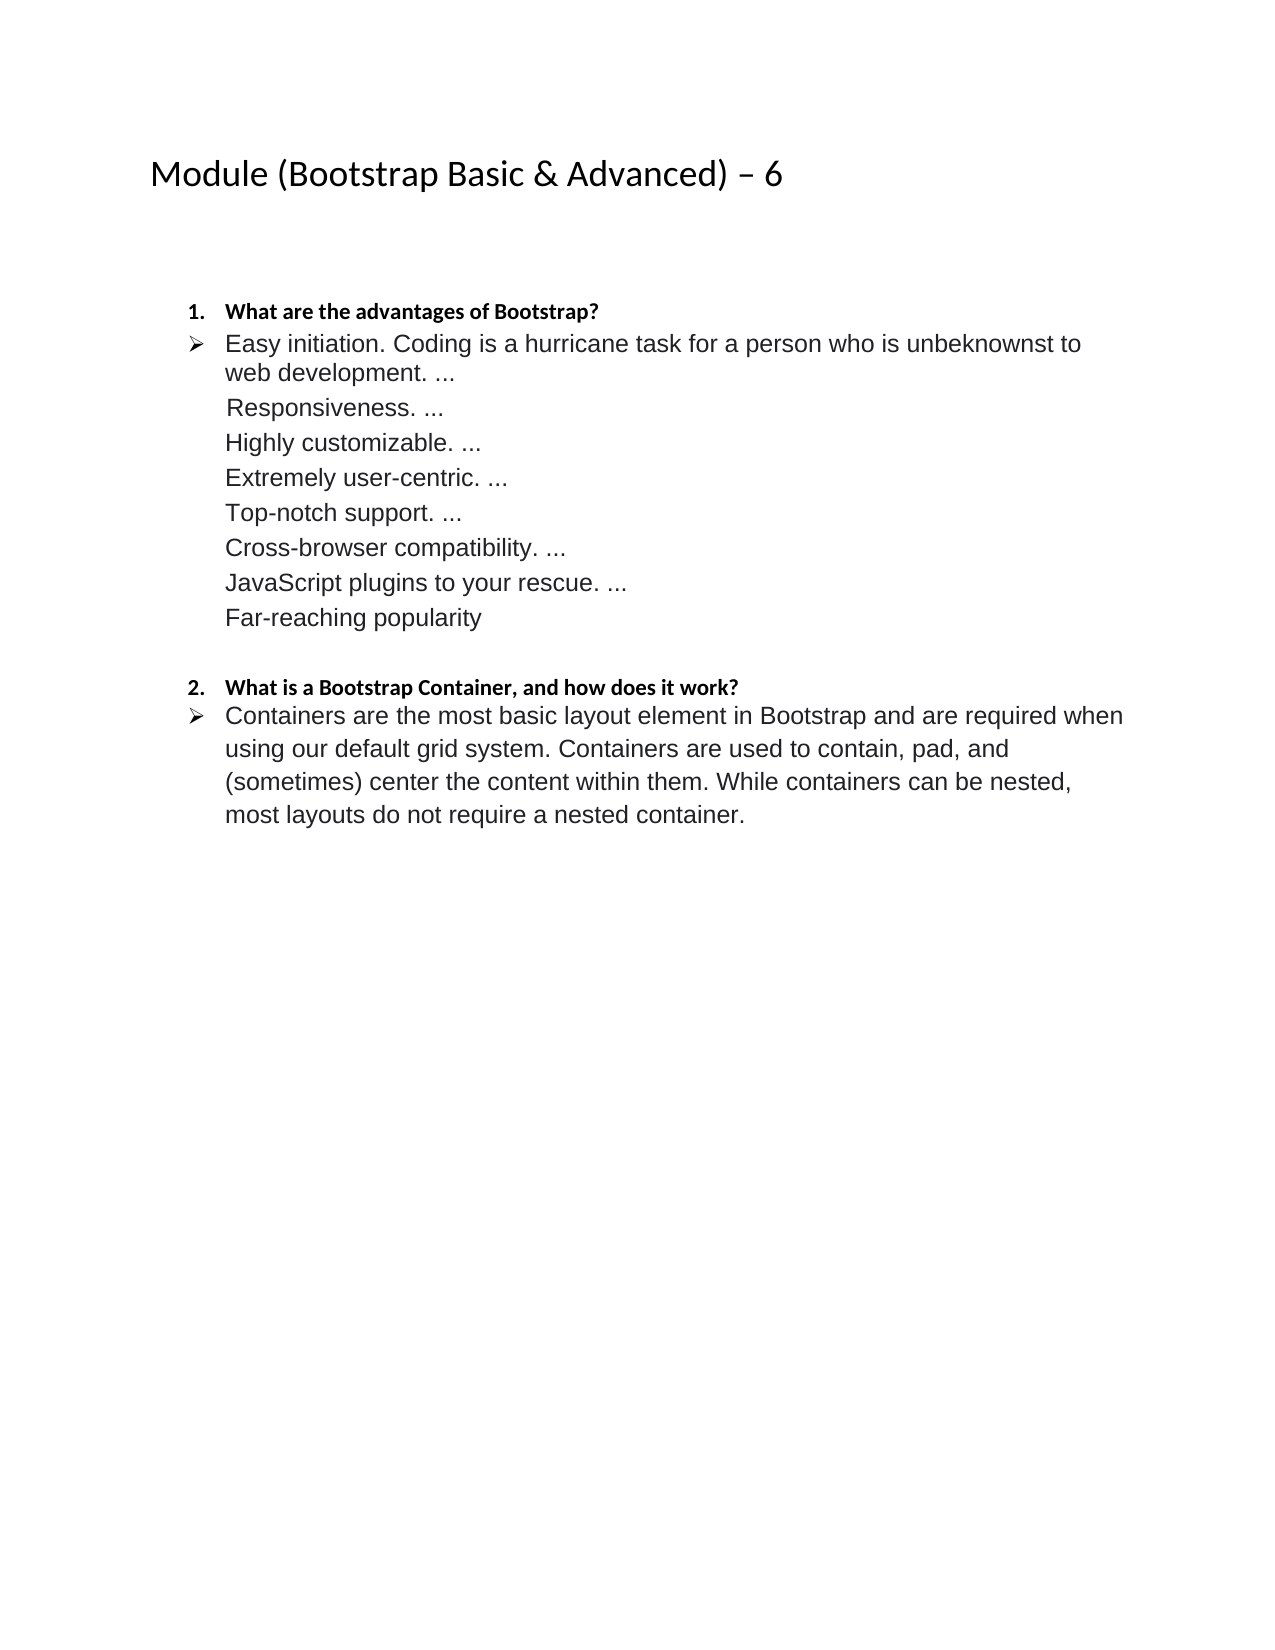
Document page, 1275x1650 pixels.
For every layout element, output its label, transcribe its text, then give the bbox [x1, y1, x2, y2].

text Responsiveness. ... [150, 393, 1125, 422]
list Easy initiation. Coding is a hurricane task for a person who is unbeknownst to web development. ... [187, 329, 1125, 387]
list What are the advantages of Bootstrap? [187, 297, 1125, 325]
text Far-reaching popularity [150, 603, 1125, 632]
text Extremely user-centric. ... [150, 463, 1125, 492]
list What is a Bootstrap Container, and how does it work? [187, 673, 1125, 701]
text Module (Bootstrap Basic & Advanced) – 6 [150, 150, 1125, 196]
list Containers are the most basic layout element in Bootstrap and are required when using our default grid system. Containers are used to contain, pad, and (sometimes) center the content within them. While containers can be nested, most layouts do not require a nested container. [187, 701, 1125, 829]
text Cross-browser compatibility. ... [150, 533, 1125, 562]
text Top-notch support. ... [150, 498, 1125, 527]
text Highly customizable. ... [150, 428, 1125, 457]
text JavaScript plugins to your rescue. ... [150, 568, 1125, 597]
